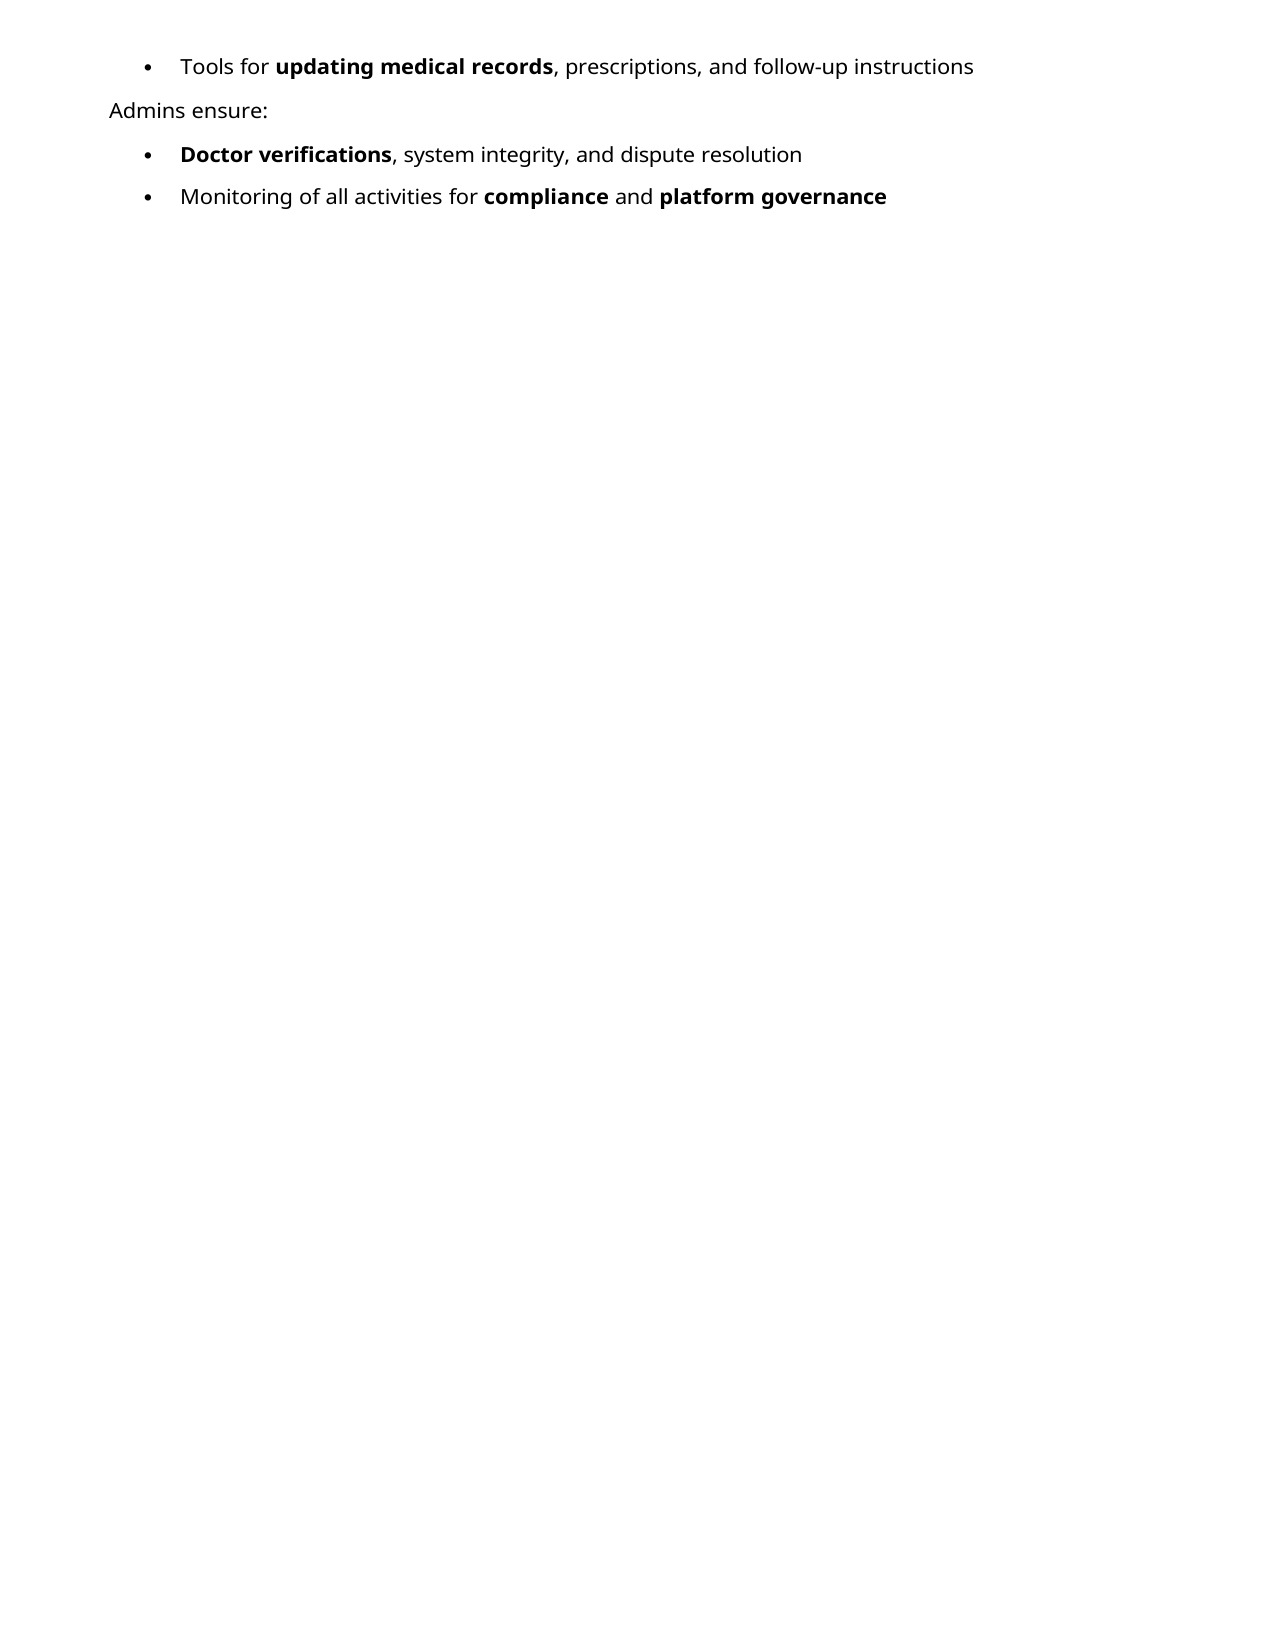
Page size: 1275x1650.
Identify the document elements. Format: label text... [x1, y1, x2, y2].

list Tools for updating medical records, prescriptions, and follow-up instructions Admins ensure: [109, 52, 1037, 124]
list Doctor verifications, system integrity, and dispute resolution [144, 140, 1167, 168]
list Monitoring of all activities for compliance and platform governance [144, 182, 1167, 211]
